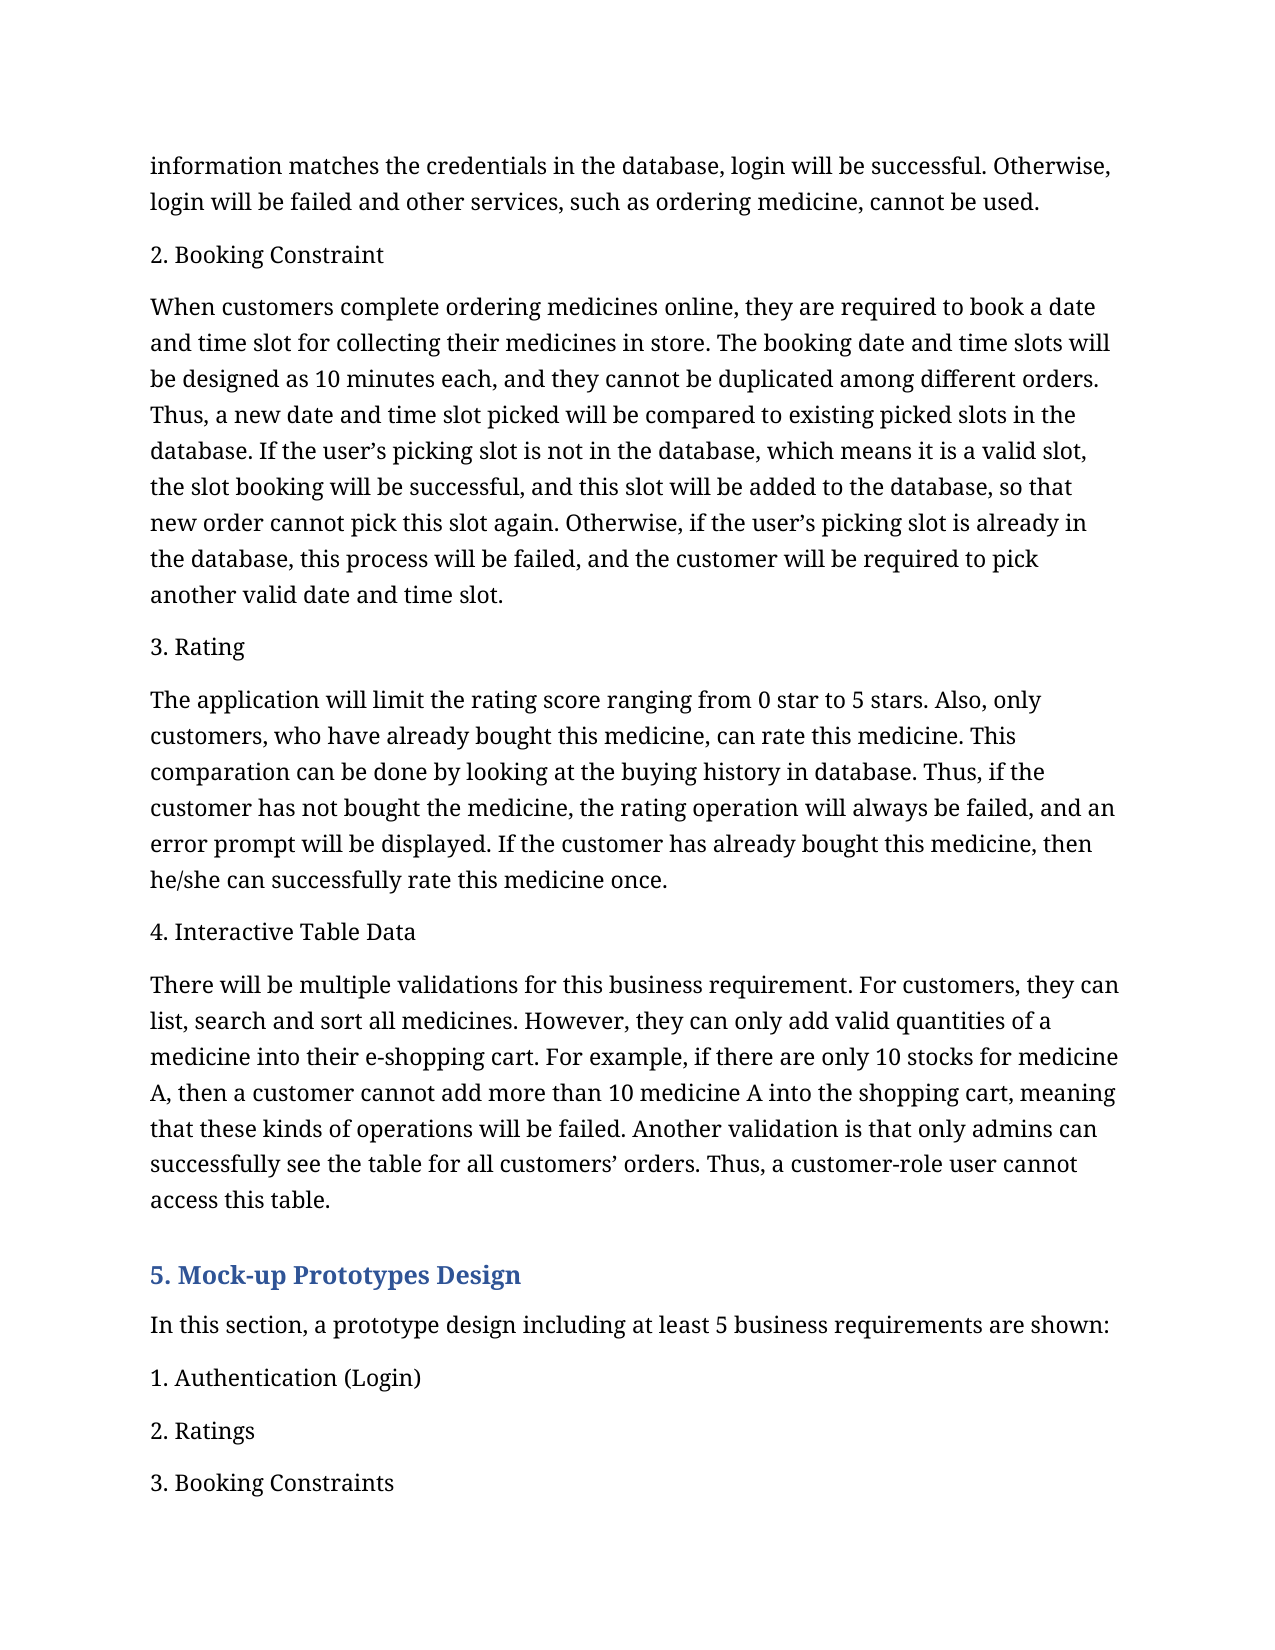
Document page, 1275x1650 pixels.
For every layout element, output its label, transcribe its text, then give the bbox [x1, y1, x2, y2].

text 2. Ratings [150, 1415, 1125, 1446]
text 4. Interactive Table Data [150, 916, 1125, 947]
text 3. Booking Constraints [150, 1467, 1125, 1498]
text In this section, a prototype design including at least 5 business requirements are shown: [150, 1309, 1125, 1341]
text There will be multiple validations for this business requirement. For customers, they can list, search and sort all medicines. However, they can only add valid quantities of a medicine into their e-shopping cart. For example, if there are only 10 stocks for medicine A, then a customer cannot add more than 10 medicine A into the shopping cart, meaning that these kinds of operations will be failed. Another validation is that only admins can successfully see the table for all customers’ orders. Thus, a customer-role user cannot access this table. [150, 969, 1125, 1216]
subtitle 5. Mock-up Prototypes Design [150, 1258, 1125, 1292]
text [150, 150, 1125, 217]
text 3. Rating [150, 631, 1125, 662]
text 1. Authentication (Login) [150, 1362, 1125, 1393]
text 2. Booking Constraint [150, 238, 1125, 270]
text The application will limit the rating score ranging from 0 star to 5 stars. Also, only customers, who have already bought this medicine, can rate this medicine. This comparation can be done by looking at the buying history in database. Thus, if the customer has not bought the medicine, the rating operation will always be failed, and an error prompt will be displayed. If the customer has already bought this medicine, then he/she can successfully rate this medicine once. [150, 684, 1125, 895]
text When customers complete ordering medicines online, they are required to book a date and time slot for collecting their medicines in store. The booking date and time slots will be designed as 10 minutes each, and they cannot be duplicated among different orders. Thus, a new date and time slot picked will be compared to existing picked slots in the database. If the user’s picking slot is not in the database, which means it is a valid slot, the slot booking will be successful, and this slot will be added to the database, so that new order cannot pick this slot again. Otherwise, if the user’s picking slot is already in the database, this process will be failed, and the customer will be required to pick another valid date and time slot. [150, 291, 1125, 610]
